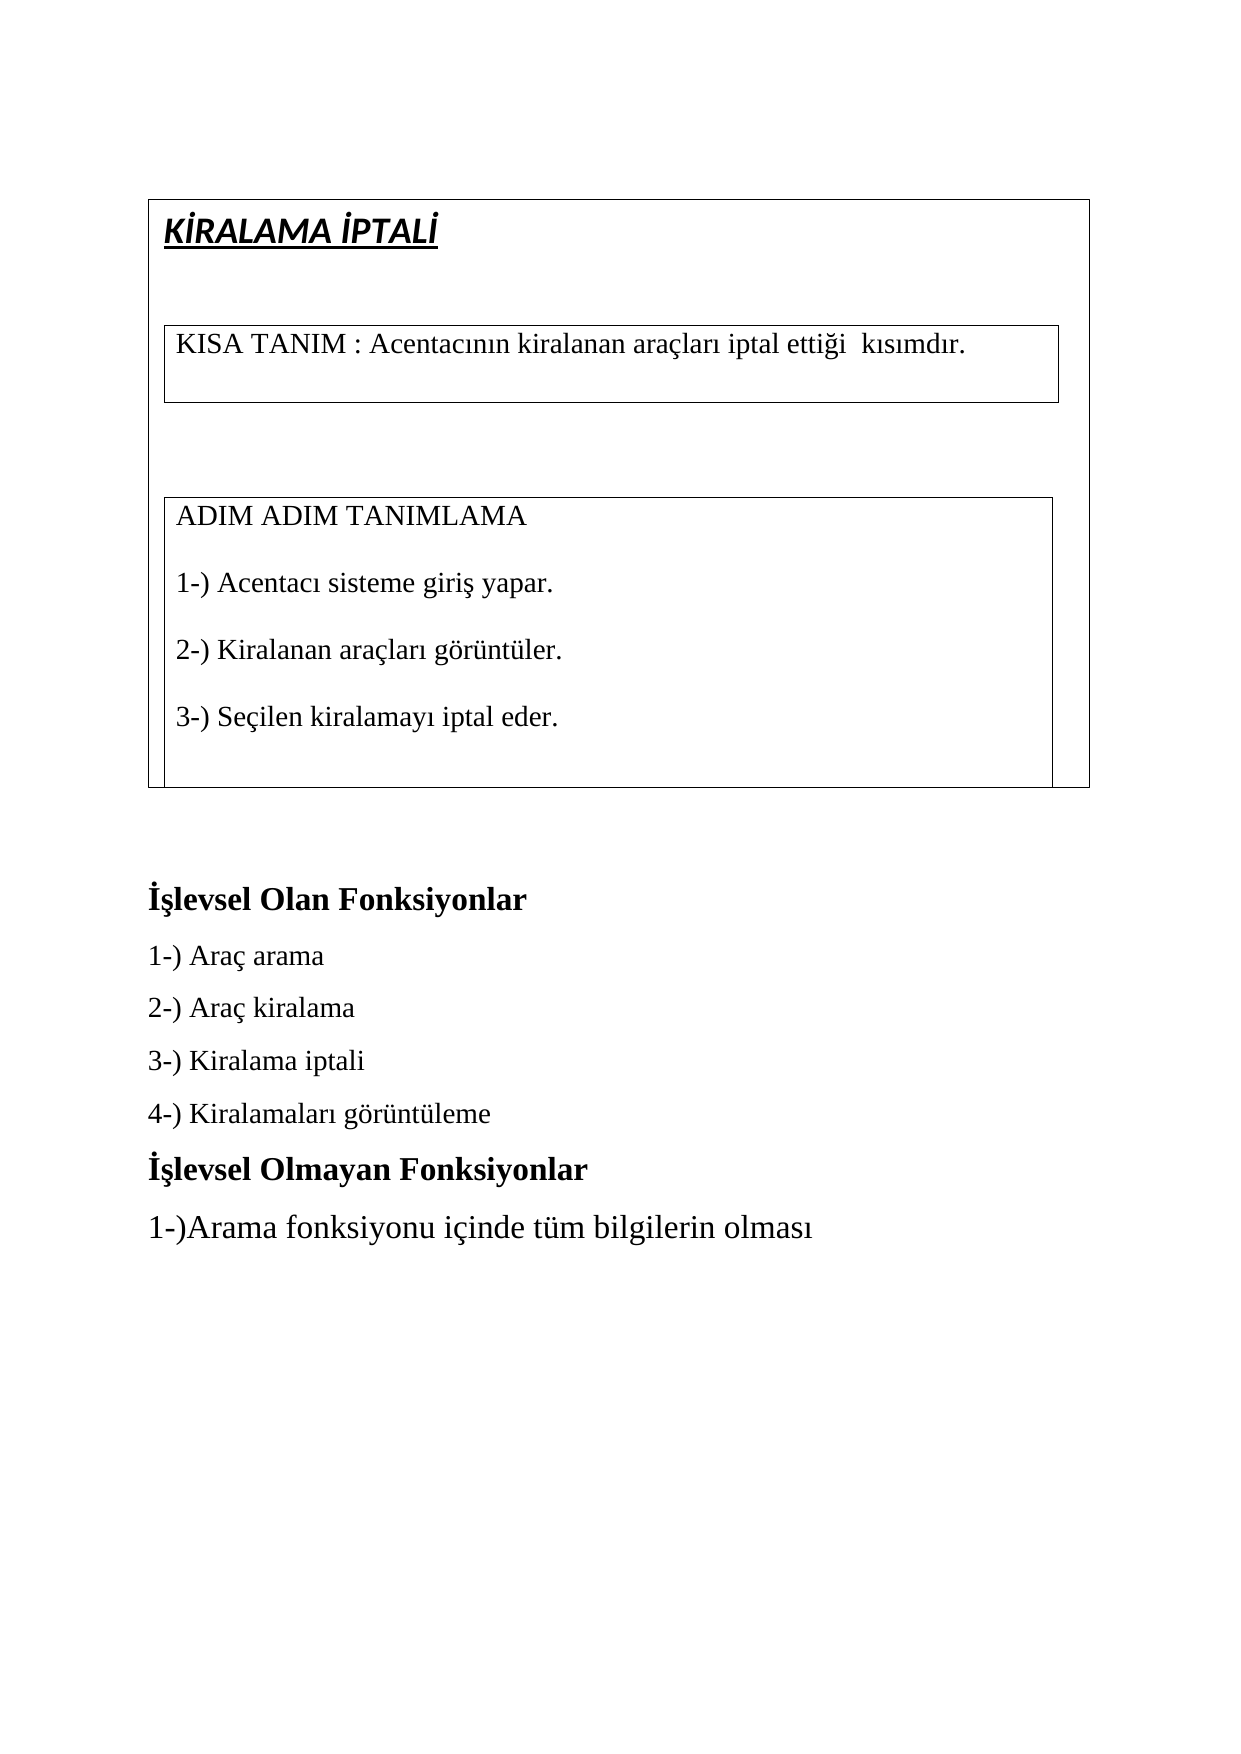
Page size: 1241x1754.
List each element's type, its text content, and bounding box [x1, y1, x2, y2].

text İşlevsel Olmayan Fonksiyonlar [148, 1149, 1093, 1187]
text 3-) Kiralama iptali [148, 1043, 1093, 1077]
text İşlevsel Olan Fonksiyonlar [148, 880, 1093, 918]
text 1-) Araç arama [148, 938, 1093, 971]
text 1-)Arama fonksiyonu içinde tüm bilgilerin olması [148, 1207, 1093, 1245]
text 2-) Araç kiralama [148, 991, 1093, 1024]
text 4-) Kiralamaları görüntüleme [148, 1096, 1093, 1130]
